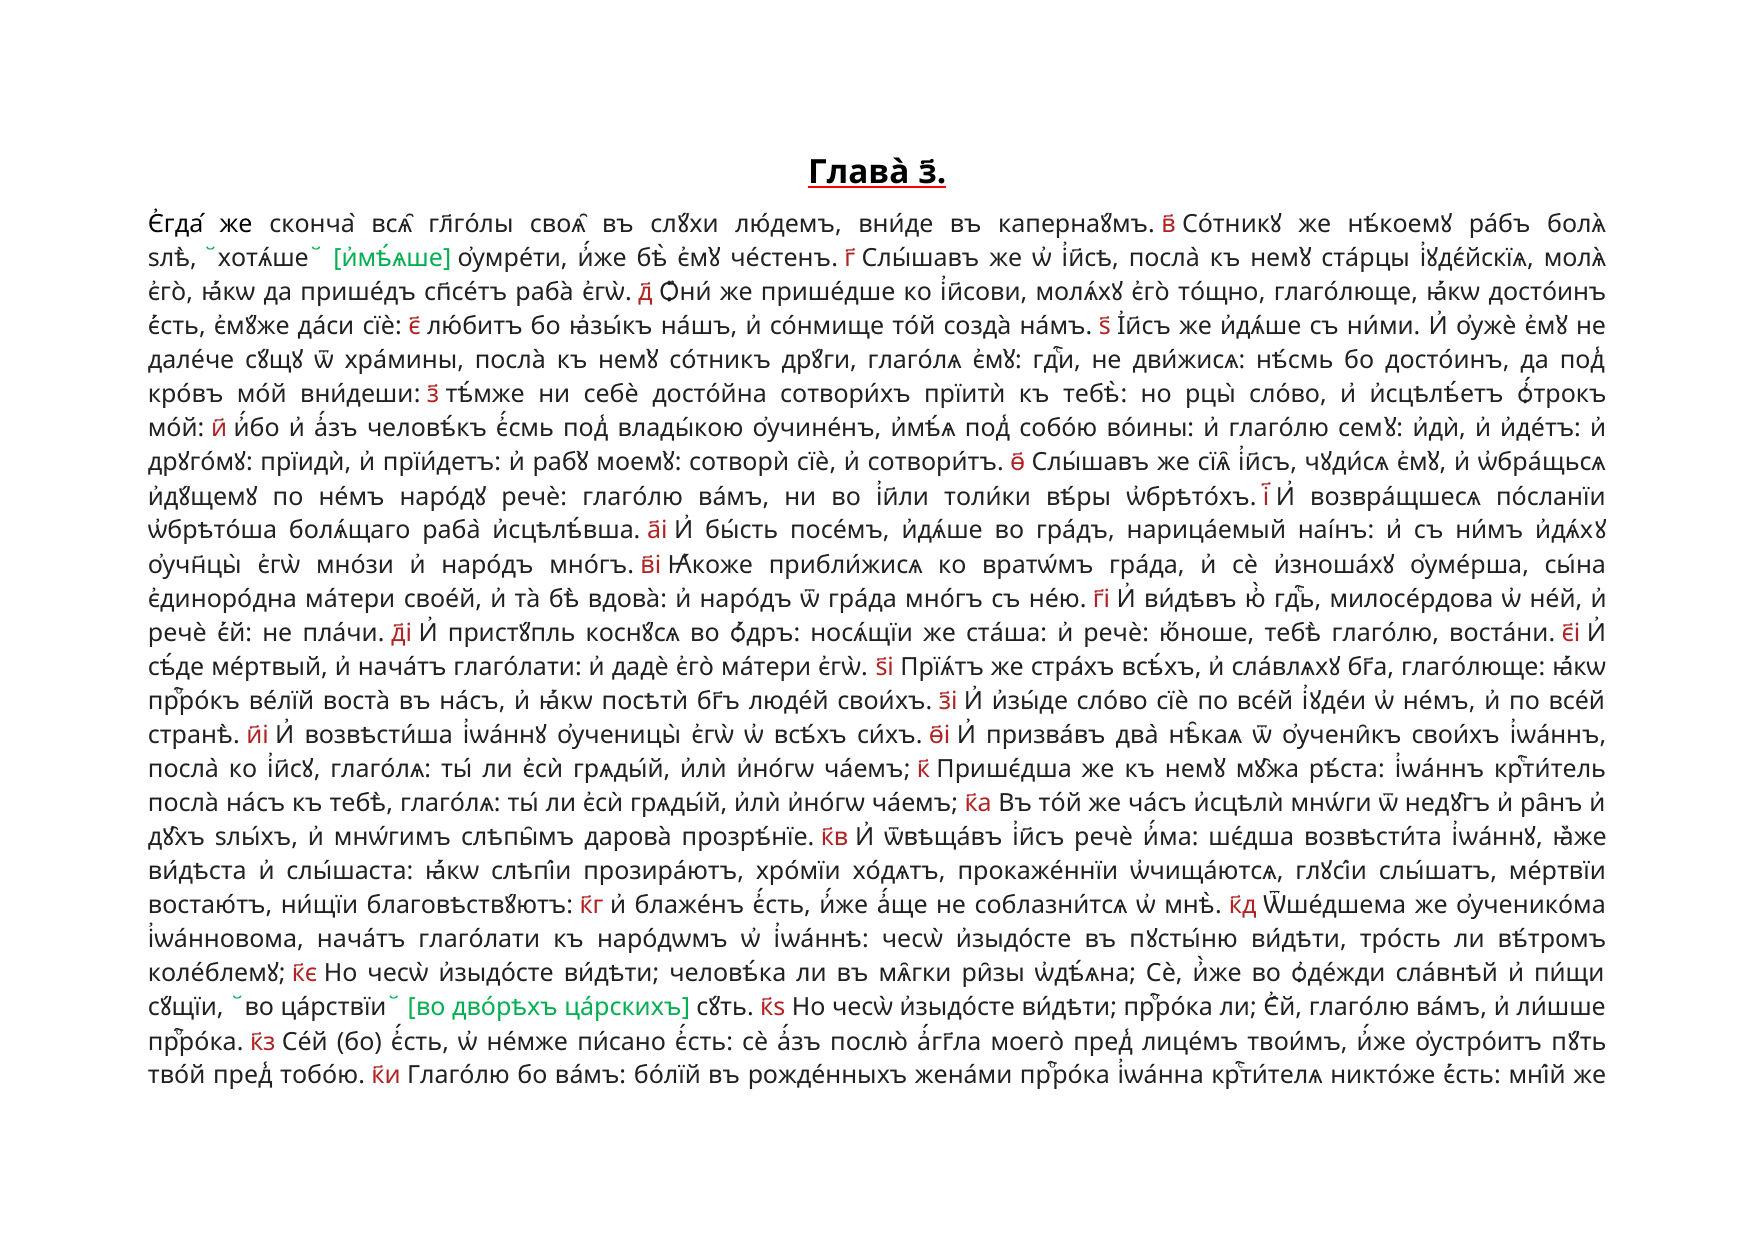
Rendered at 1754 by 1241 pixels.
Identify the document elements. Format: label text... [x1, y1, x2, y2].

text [148, 206, 1606, 1091]
text Глава̀ з҃. [148, 148, 1606, 193]
